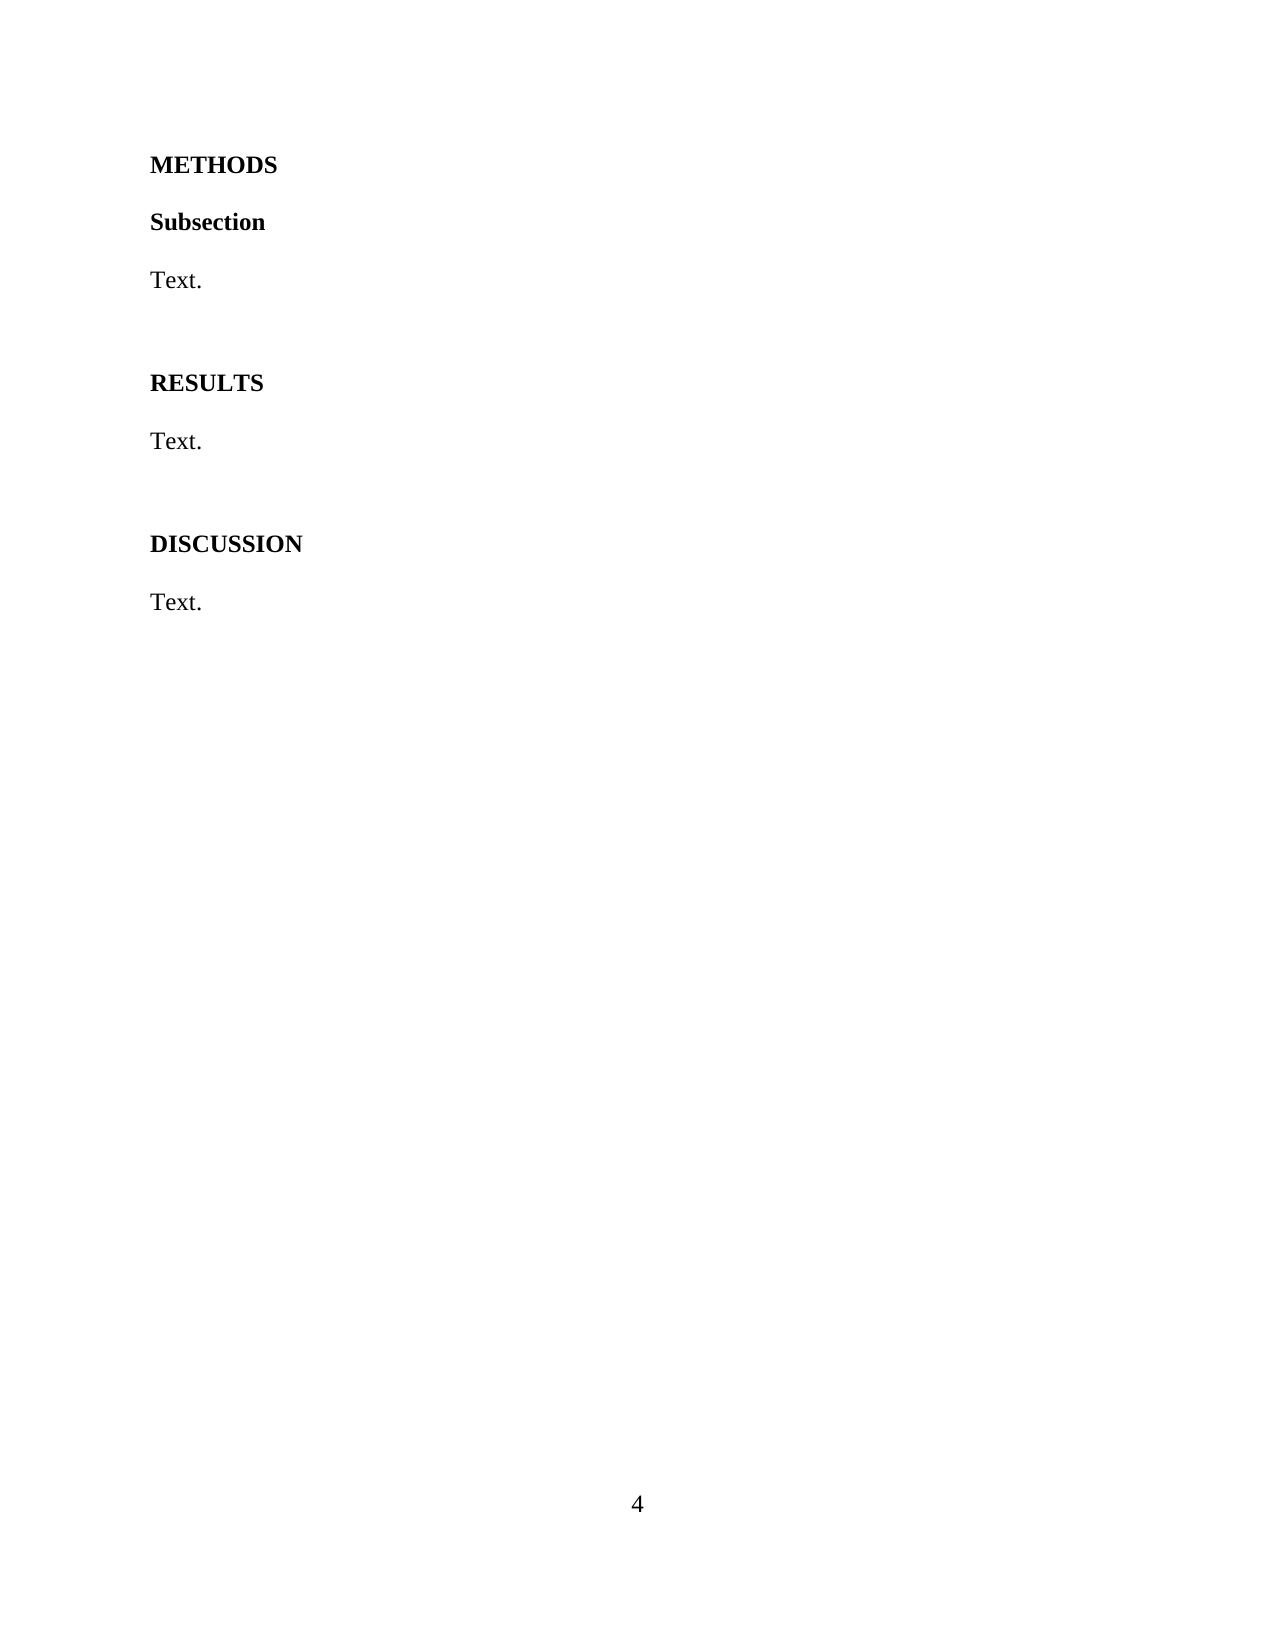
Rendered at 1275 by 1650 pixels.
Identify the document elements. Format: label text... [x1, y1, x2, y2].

text Text. [150, 426, 1125, 454]
text Text. [150, 265, 1125, 294]
subtitle Subsection [150, 207, 1125, 236]
subtitle Methods [150, 150, 1125, 179]
text Text. [150, 587, 1125, 615]
subtitle Results [150, 368, 1125, 397]
subtitle Discussion [150, 529, 1125, 558]
